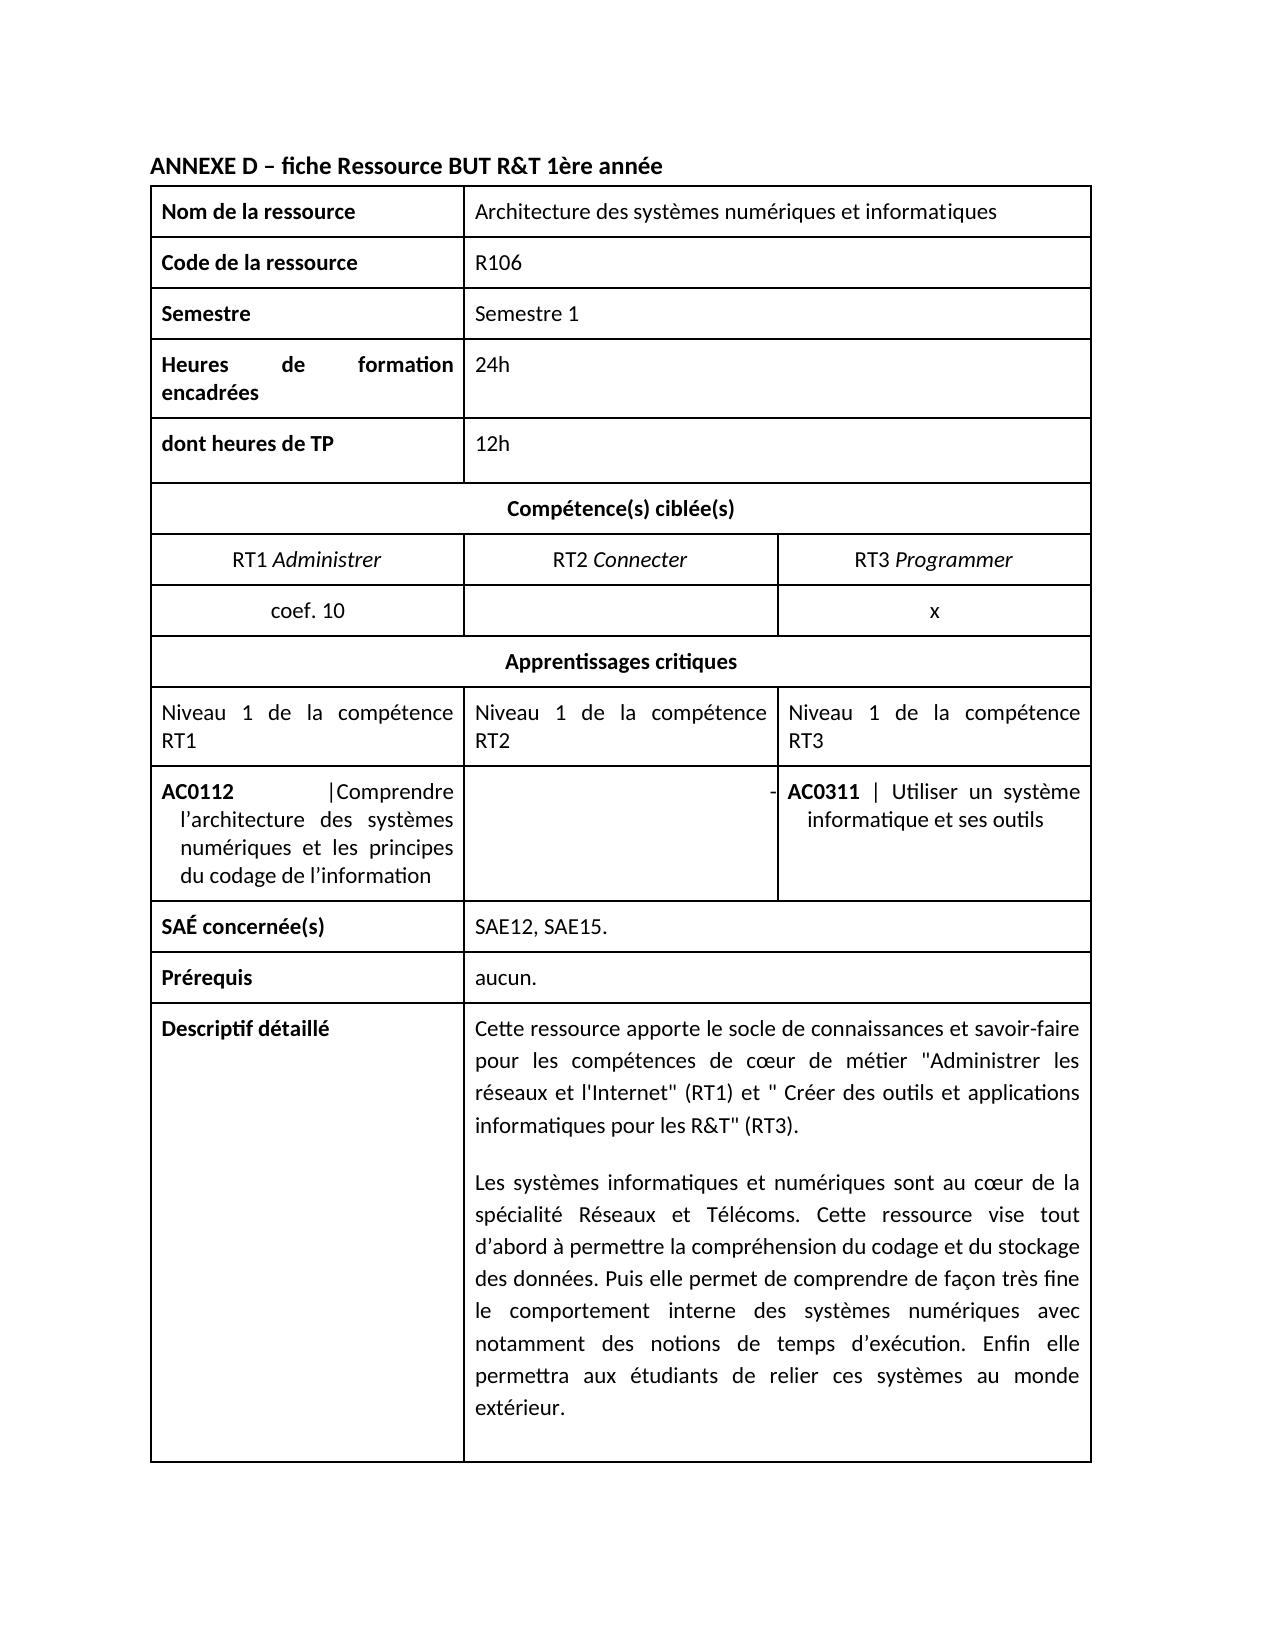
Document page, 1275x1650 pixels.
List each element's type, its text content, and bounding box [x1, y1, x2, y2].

table_cell Descriptif détaillé [152, 1004, 463, 1461]
table_cell dont heures de TP [152, 419, 463, 482]
table_cell Niveau 1 de la compétence RT3 [779, 688, 1090, 765]
table_cell [465, 586, 777, 635]
table_cell 24h [465, 340, 1090, 417]
table_cell SAE12, SAE15. [465, 902, 1090, 951]
table_header Nom de la ressource [152, 187, 463, 236]
table_cell AC0112 |Comprendre l’architecture des systèmes numériques et les principes du codage de l’information [152, 767, 463, 900]
table_cell RT1 Administrer [152, 535, 463, 584]
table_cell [465, 1004, 1090, 1461]
table_cell Compétence(s) ciblée(s) [152, 484, 1090, 533]
table_cell 12h [465, 419, 1090, 482]
table_cell Code de la ressource [152, 238, 463, 287]
table_cell Niveau 1 de la compétence RT1 [152, 688, 463, 765]
table_cell Heures de formation encadrées [152, 340, 463, 417]
table_cell Prérequis [152, 953, 463, 1002]
table_cell RT2 Connecter [465, 535, 777, 584]
text ANNEXE D – fiche Ressource BUT R&T 1ère année [150, 150, 1125, 181]
table_cell RT3 Programmer [779, 535, 1090, 584]
table_cell x [779, 586, 1090, 635]
table_cell coef. 10 [152, 586, 463, 635]
table_cell aucun. [465, 953, 1090, 1002]
table_cell R106 [465, 238, 1090, 287]
table_cell [465, 767, 777, 900]
table_cell Semestre [152, 289, 463, 338]
table_cell SAÉ concernée(s) [152, 902, 463, 951]
table_header Architecture des systèmes numériques et informatiques [465, 187, 1090, 236]
table_cell - AC0311 | Utiliser un système informatique et ses outils [779, 767, 1090, 900]
table_cell Niveau 1 de la compétence RT2 [465, 688, 777, 765]
table_cell Apprentissages critiques [152, 637, 1090, 686]
table_cell Semestre 1 [465, 289, 1090, 338]
